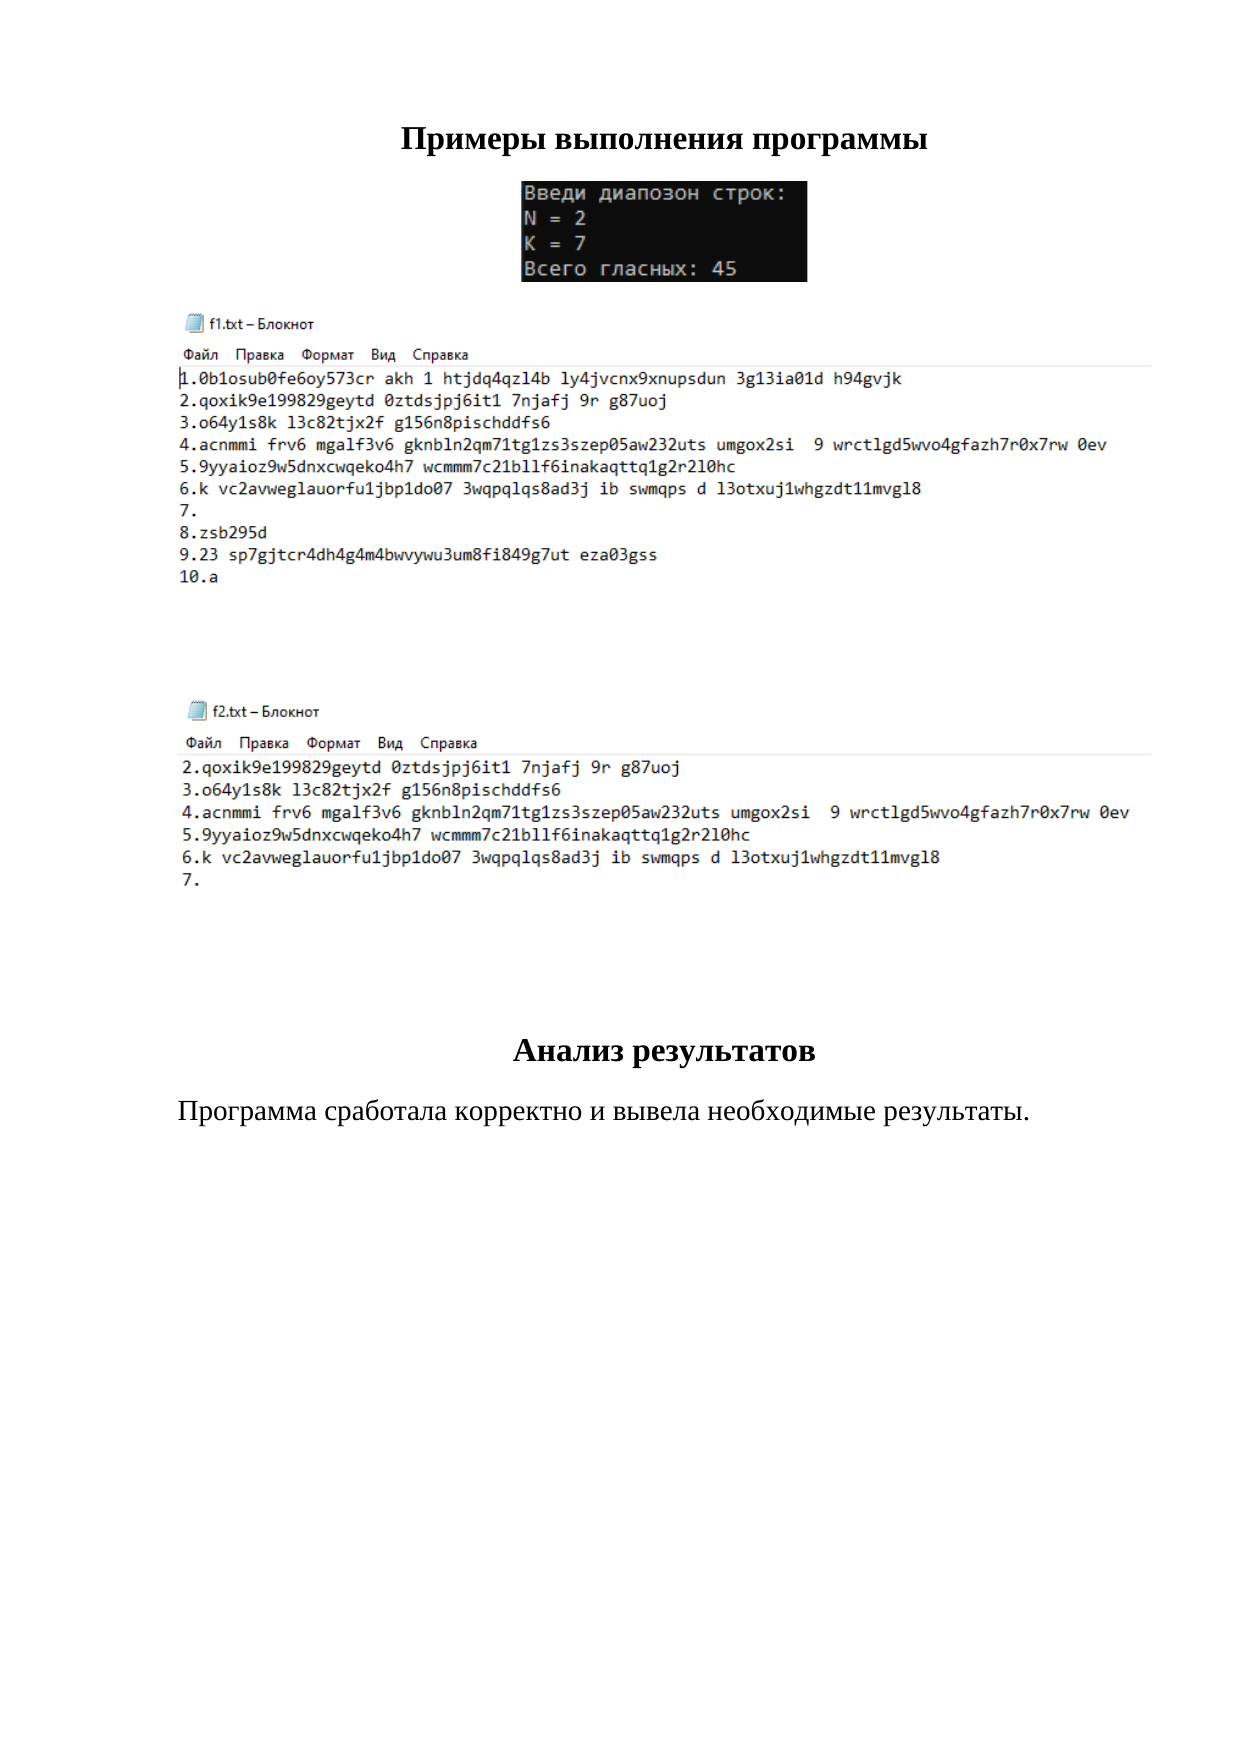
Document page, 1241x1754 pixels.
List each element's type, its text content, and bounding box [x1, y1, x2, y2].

text Анализ результатов [177, 1030, 1152, 1068]
picture [177, 306, 1152, 673]
text Программа сработала корректно и вывела необходимые результаты. [177, 1093, 1152, 1127]
picture [521, 181, 808, 282]
text Примеры выполнения программы [177, 118, 1152, 156]
picture [177, 697, 1152, 942]
